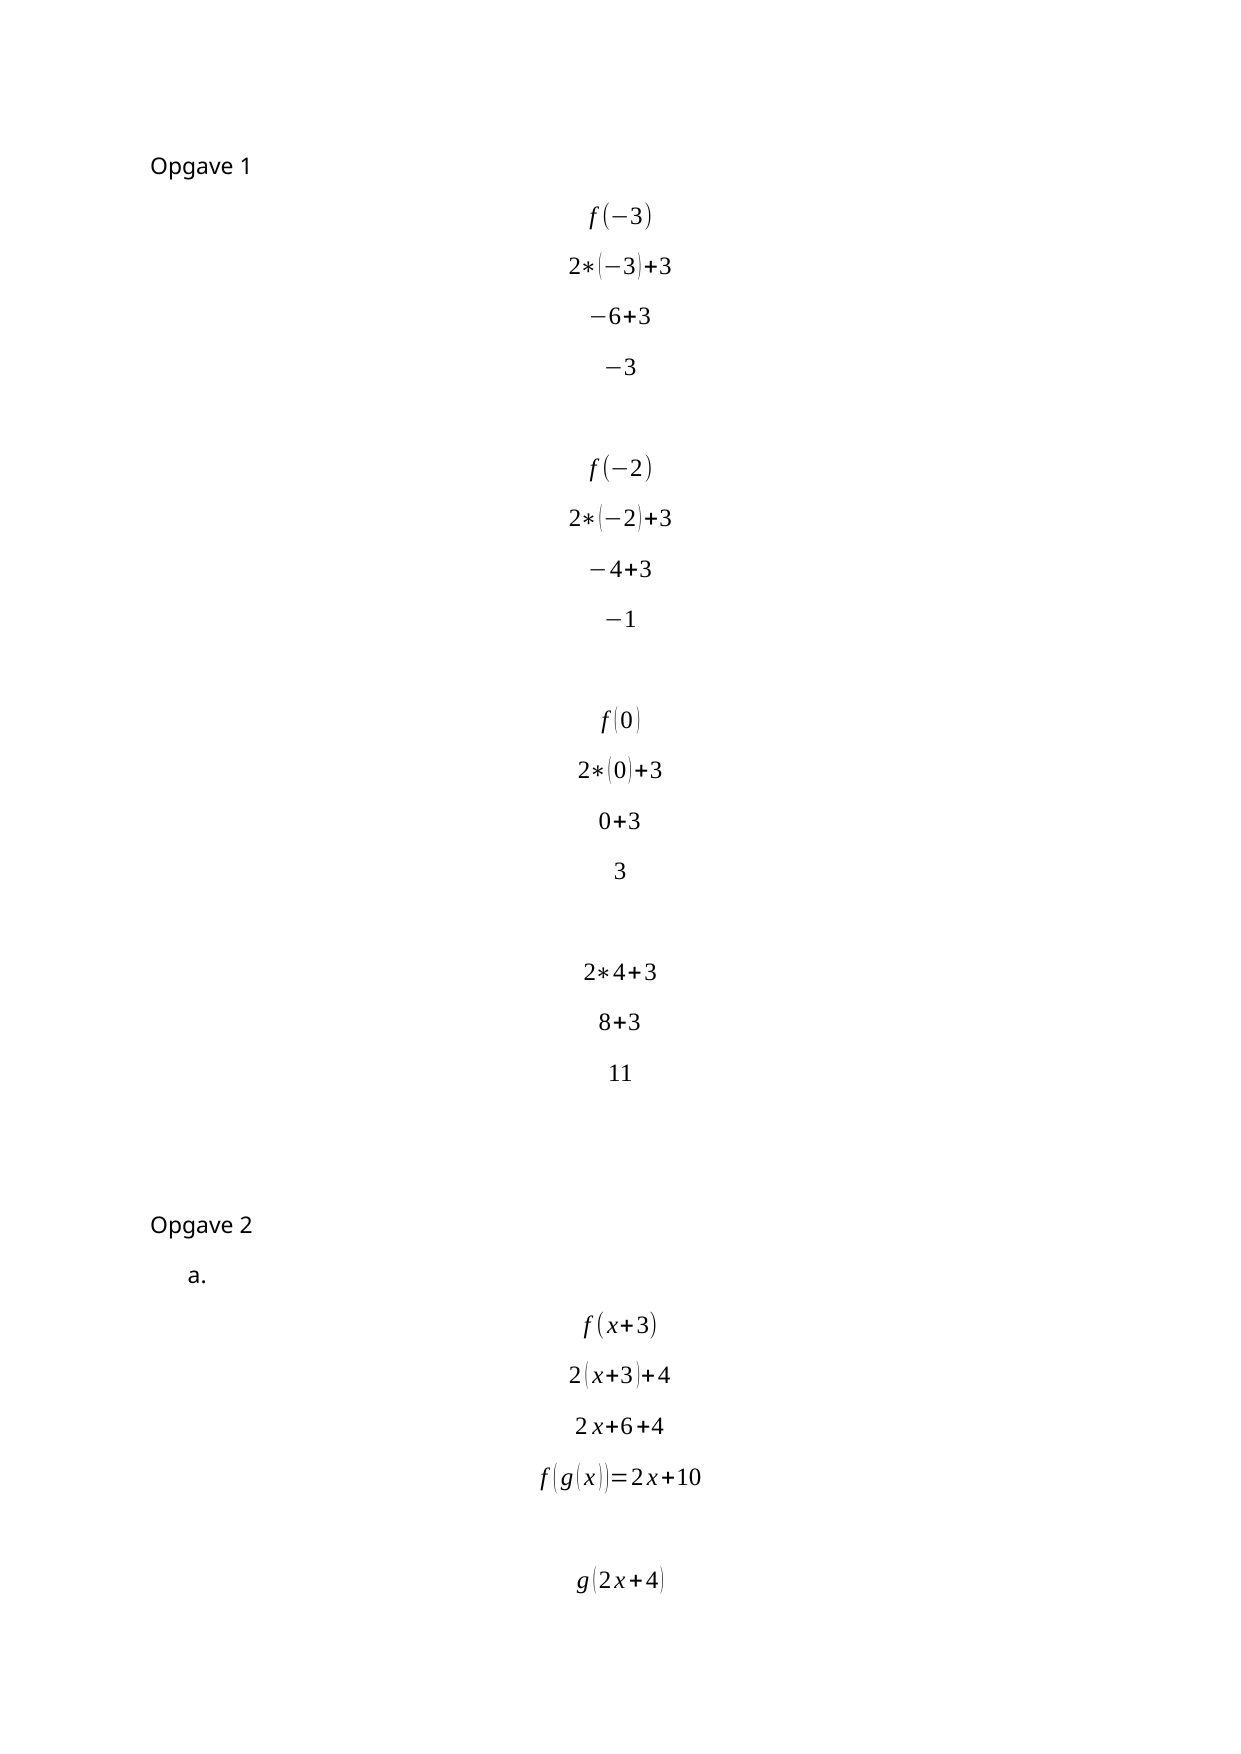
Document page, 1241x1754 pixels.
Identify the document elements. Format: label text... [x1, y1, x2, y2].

text Opgave 1 [150, 150, 1090, 181]
text Opgave 2 [150, 1209, 1090, 1240]
